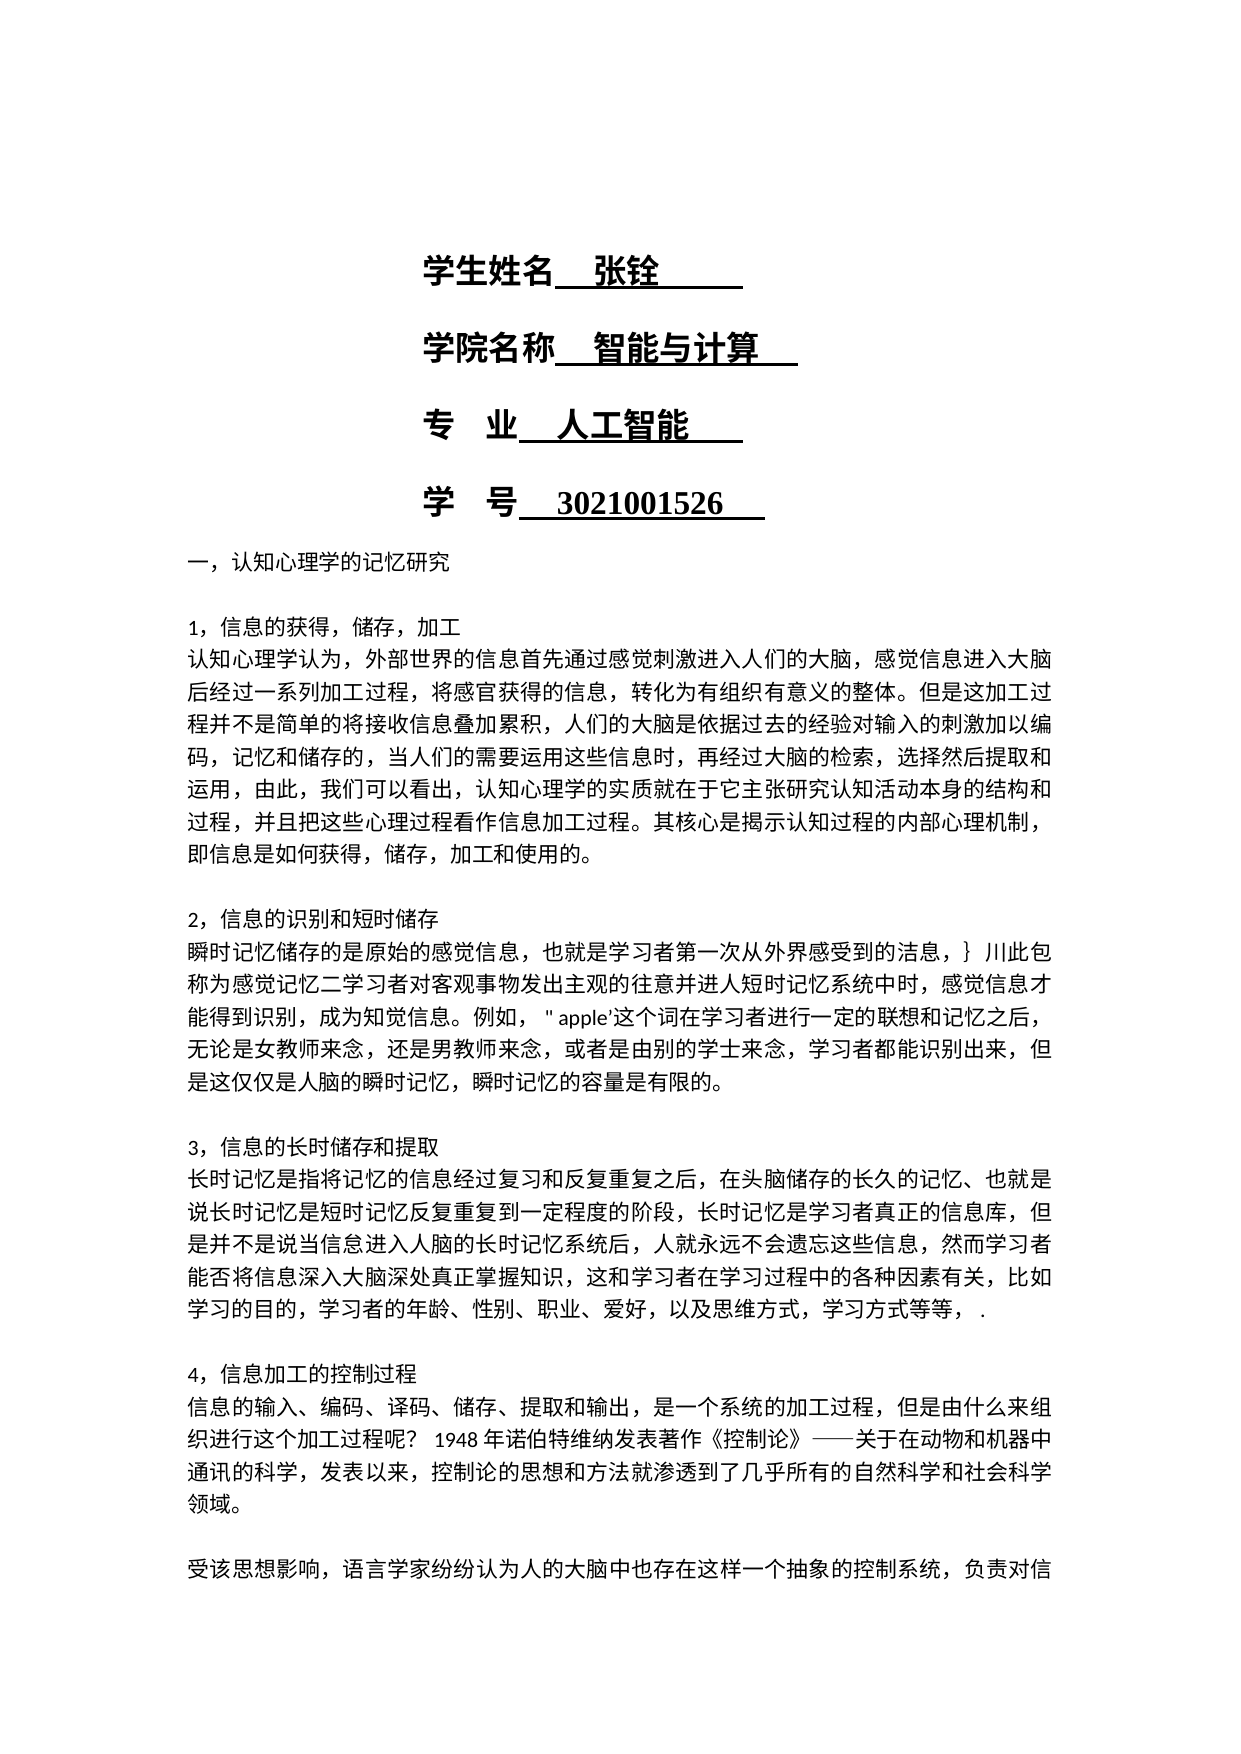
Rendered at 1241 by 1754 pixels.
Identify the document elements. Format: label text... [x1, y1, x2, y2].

list 信息的长时储存和提取 [187, 1129, 1053, 1162]
text 学生姓名 张铨 [187, 237, 1053, 302]
list 信息加工的控制过程 [187, 1357, 1053, 1389]
text 学 号 3021001526 [187, 467, 1053, 532]
text 长时记忆是指将记忆的信息经过复习和反复重复之后，在头脑储存的长久的记忆、也就是说长时记忆是短时记忆反复重复到一定程度的阶段，长时记忆是学习者真正的信息库，但是并不是说当信怠进入人脑的长时记忆系统后，人就永远不会遗忘这些信息，然而学习者能否将信息深入大脑深处真正掌握知识，这和学习者在学习过程中的各种因素有关，比如学习的目的，学习者的年龄、性别、职业、爱好，以及思维方式，学习方式等等， . [187, 1162, 1053, 1324]
list 信息的识别和短时储存 [187, 902, 1053, 934]
list 认知心理学的记忆研究 [187, 544, 1053, 577]
text 1，信息的获得，储存，加工 [187, 609, 1053, 642]
text 认知心理学认为，外部世界的信息首先通过感觉刺激进入人们的大脑，感觉信息进入大脑后经过一系列加工过程，将感官获得的信息，转化为有组织有意义的整体。但是这加工过程并不是简单的将接收信息叠加累积，人们的大脑是依据过去的经验对输入的刺激加以编码，记忆和储存的，当人们的需要运用这些信息时，再经过大脑的检索，选择然后提取和运用，由此，我们可以看出，认知心理学的实质就在于它主张研究认知活动本身的结构和过程，并且把这些心理过程看作信息加工过程。其核心是揭示认知过程的内部心理机制，即信息是如何获得，储存，加工和使用的。 [187, 642, 1053, 869]
list 信息的输入、编码、译码、储存、提取和输出，是一个系统的加工过程，但是由什么来组织进行这个加工过程呢？ 1948 年诺伯特维纳发表著作《控制论》——关于在动物和机器中通讯的科学，发表以来，控制论的思想和方法就渗透到了几乎所有的自然科学和社会科学领域。 [187, 1389, 1053, 1519]
list 瞬时记忆储存的是原始的感觉信息，也就是学习者第一次从外界感受到的洁息，｝川此包称为感觉记忆二学习者对客观事物发出主观的往意并进人短时记忆系统中时，感觉信息才能得到识别，成为知觉信息。例如， " apple’这个词在学习者进行一定的联想和记忆之后，无论是女教师来念，还是男教师来念，或者是由别的学士来念，学习者都能识别出来，但是这仅仅是人脑的瞬时记忆，瞬时记忆的容量是有限的。 [187, 934, 1053, 1097]
text 学院名称 智能与计算 [187, 313, 1053, 378]
text 专 业 人工智能 [187, 391, 1053, 456]
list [187, 1552, 1053, 1584]
